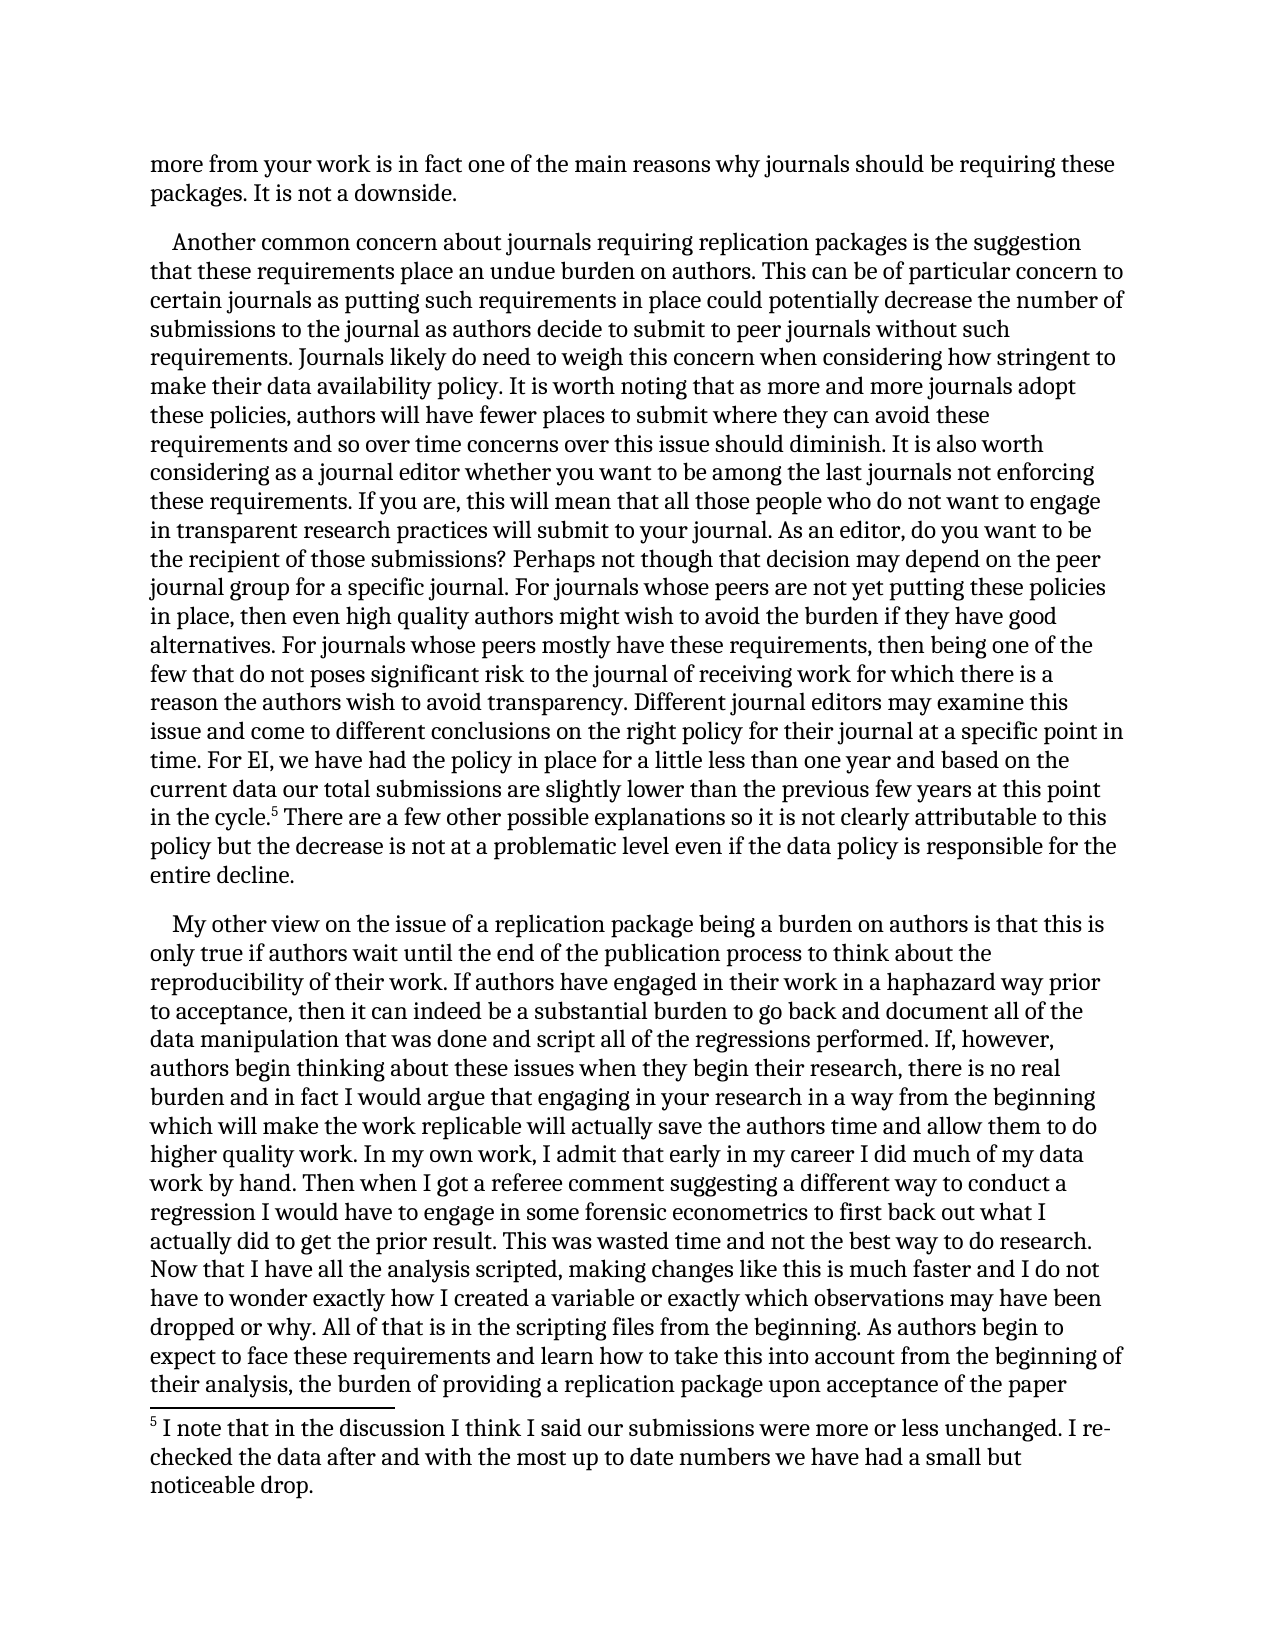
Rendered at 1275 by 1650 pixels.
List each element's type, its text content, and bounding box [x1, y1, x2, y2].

text Another common concern about journals requiring replication packages is the suggestion that these requirements place an undue burden on authors. This can be of particular concern to certain journals as putting such requirements in place could potentially decrease the number of submissions to the journal as authors decide to submit to peer journals without such requirements. Journals likely do need to weigh this concern when considering how stringent to make their data availability policy. It is worth noting that as more and more journals adopt these policies, authors will have fewer places to submit where they can avoid these requirements and so over time concerns over this issue should diminish. It is also worth considering as a journal editor whether you want to be among the last journals not enforcing these requirements. If you are, this will mean that all those people who do not want to engage in transparent research practices will submit to your journal. As an editor, do you want to be the recipient of those submissions? Perhaps not though that decision may depend on the peer journal group for a specific journal. For journals whose peers are not yet putting these policies in place, then even high quality authors might wish to avoid the burden if they have good alternatives. For journals whose peers mostly have these requirements, then being one of the few that do not poses significant risk to the journal of receiving work for which there is a reason the authors wish to avoid transparency. Different journal editors may examine this issue and come to different conclusions on the right policy for their journal at a specific point in time. For EI, we have had the policy in place for a little less than one year and based on the current data our total submissions are slightly lower than the previous few years at this point in the cycle. There are a few other possible explanations so it is not clearly attributable to this policy but the decrease is not at a problematic level even if the data policy is responsible for the entire decline. [150, 228, 1125, 889]
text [150, 910, 1125, 1399]
